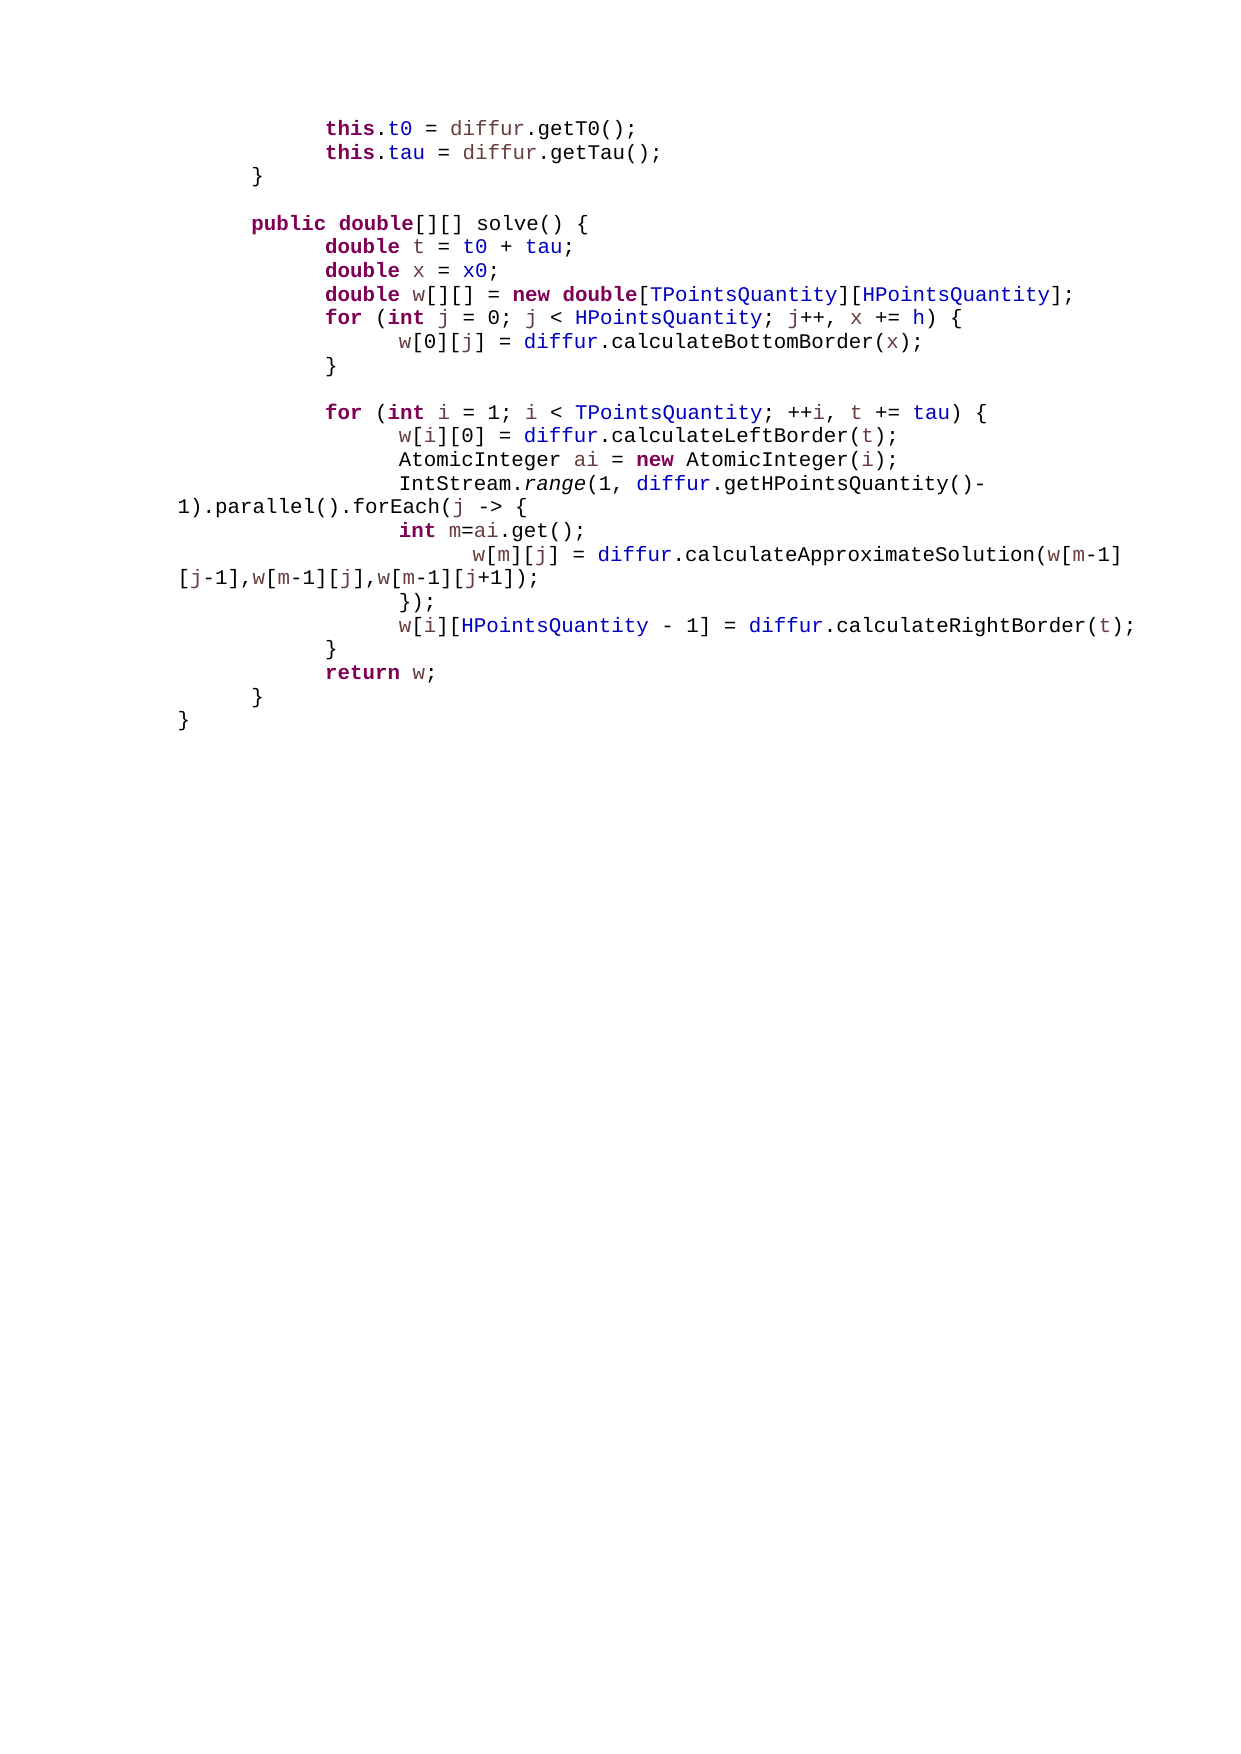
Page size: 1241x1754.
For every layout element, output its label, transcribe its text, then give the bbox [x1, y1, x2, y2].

text }); [177, 591, 1152, 615]
text double t = t0 + tau; [177, 236, 1152, 260]
text IntStream.range(1, diffur.getHPointsQuantity()-1).parallel().forEach(j -> { [177, 473, 1152, 520]
text w[m][j] = diffur.calculateApproximateSolution(w[m-1][j-1],w[m-1][j],w[m-1][j+1]); [177, 544, 1152, 591]
text w[0][j] = diffur.calculateBottomBorder(x); [177, 331, 1152, 354]
text for (int i = 1; i < TPointsQuantity; ++i, t += tau) { [177, 402, 1152, 426]
text } [177, 709, 1152, 733]
text return w; [177, 662, 1152, 686]
text double w[][] = new double[TPointsQuantity][HPointsQuantity]; [177, 284, 1152, 307]
text } [177, 638, 1152, 662]
text AtomicInteger ai = new AtomicInteger(i); [177, 449, 1152, 473]
text w[i][HPointsQuantity - 1] = diffur.calculateRightBorder(t); [177, 615, 1152, 638]
text int m=ai.get(); [177, 520, 1152, 544]
text double x = x0; [177, 260, 1152, 284]
text this.t0 = diffur.getT0(); [177, 118, 1152, 142]
text this.tau = diffur.getTau(); [177, 142, 1152, 165]
text w[i][0] = diffur.calculateLeftBorder(t); [177, 426, 1152, 449]
text } [177, 165, 1152, 189]
text } [177, 354, 1152, 378]
text } [177, 686, 1152, 709]
text public double[][] solve() { [177, 213, 1152, 236]
text for (int j = 0; j < HPointsQuantity; j++, x += h) { [177, 307, 1152, 331]
